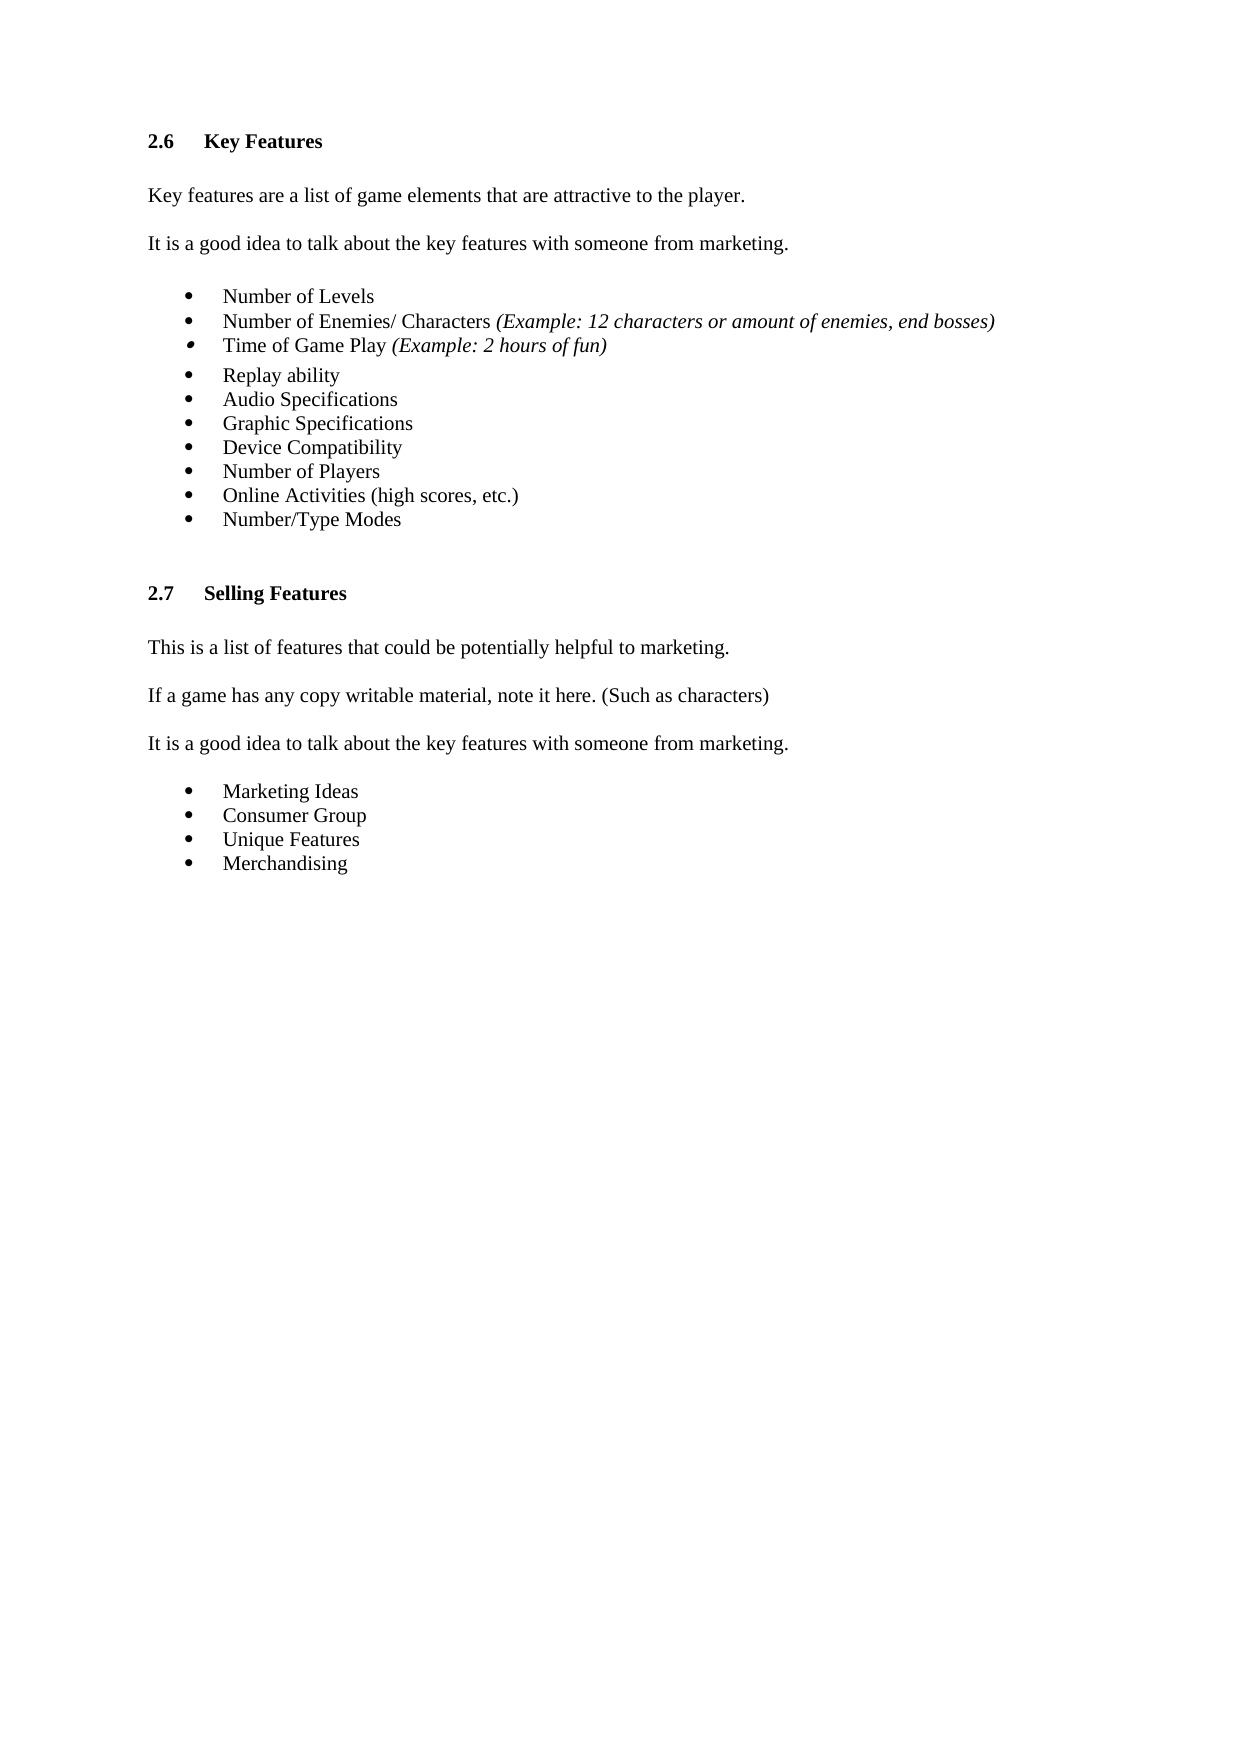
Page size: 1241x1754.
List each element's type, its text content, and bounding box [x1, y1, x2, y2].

list Device Compatibility [185, 435, 1093, 459]
text It is a good idea to talk about the key features with someone from marketing. [148, 731, 1093, 755]
list Consumer Group [185, 803, 1093, 827]
list Online Activities (high scores, etc.) [185, 483, 1093, 507]
list Number of Levels [185, 284, 1093, 308]
list Graphic Specifications [185, 411, 1093, 435]
list Number/Type Modes [185, 507, 1093, 531]
text If a game has any copy writable material, note it here. (Such as characters) [148, 683, 1093, 707]
subtitle Key Features [148, 129, 1093, 153]
list Time of Game Play (Example: 2 hours of fun) [185, 333, 1093, 357]
list Replay ability [185, 363, 1093, 387]
subtitle Selling Features [148, 580, 1093, 604]
list Number of Players [185, 459, 1093, 483]
list Merchandising [185, 851, 1093, 875]
list Number of Enemies/ Characters (Example: 12 characters or amount of enemies, end bosses) [185, 308, 1093, 333]
list Unique Features [185, 827, 1093, 851]
text It is a good idea to talk about the key features with someone from marketing. [148, 231, 1093, 255]
text Key features are a list of game elements that are attractive to the player. [148, 183, 1093, 207]
list Audio Specifications [185, 387, 1093, 411]
list Marketing Ideas [185, 779, 1093, 803]
text This is a list of features that could be potentially helpful to marketing. [148, 635, 1093, 659]
